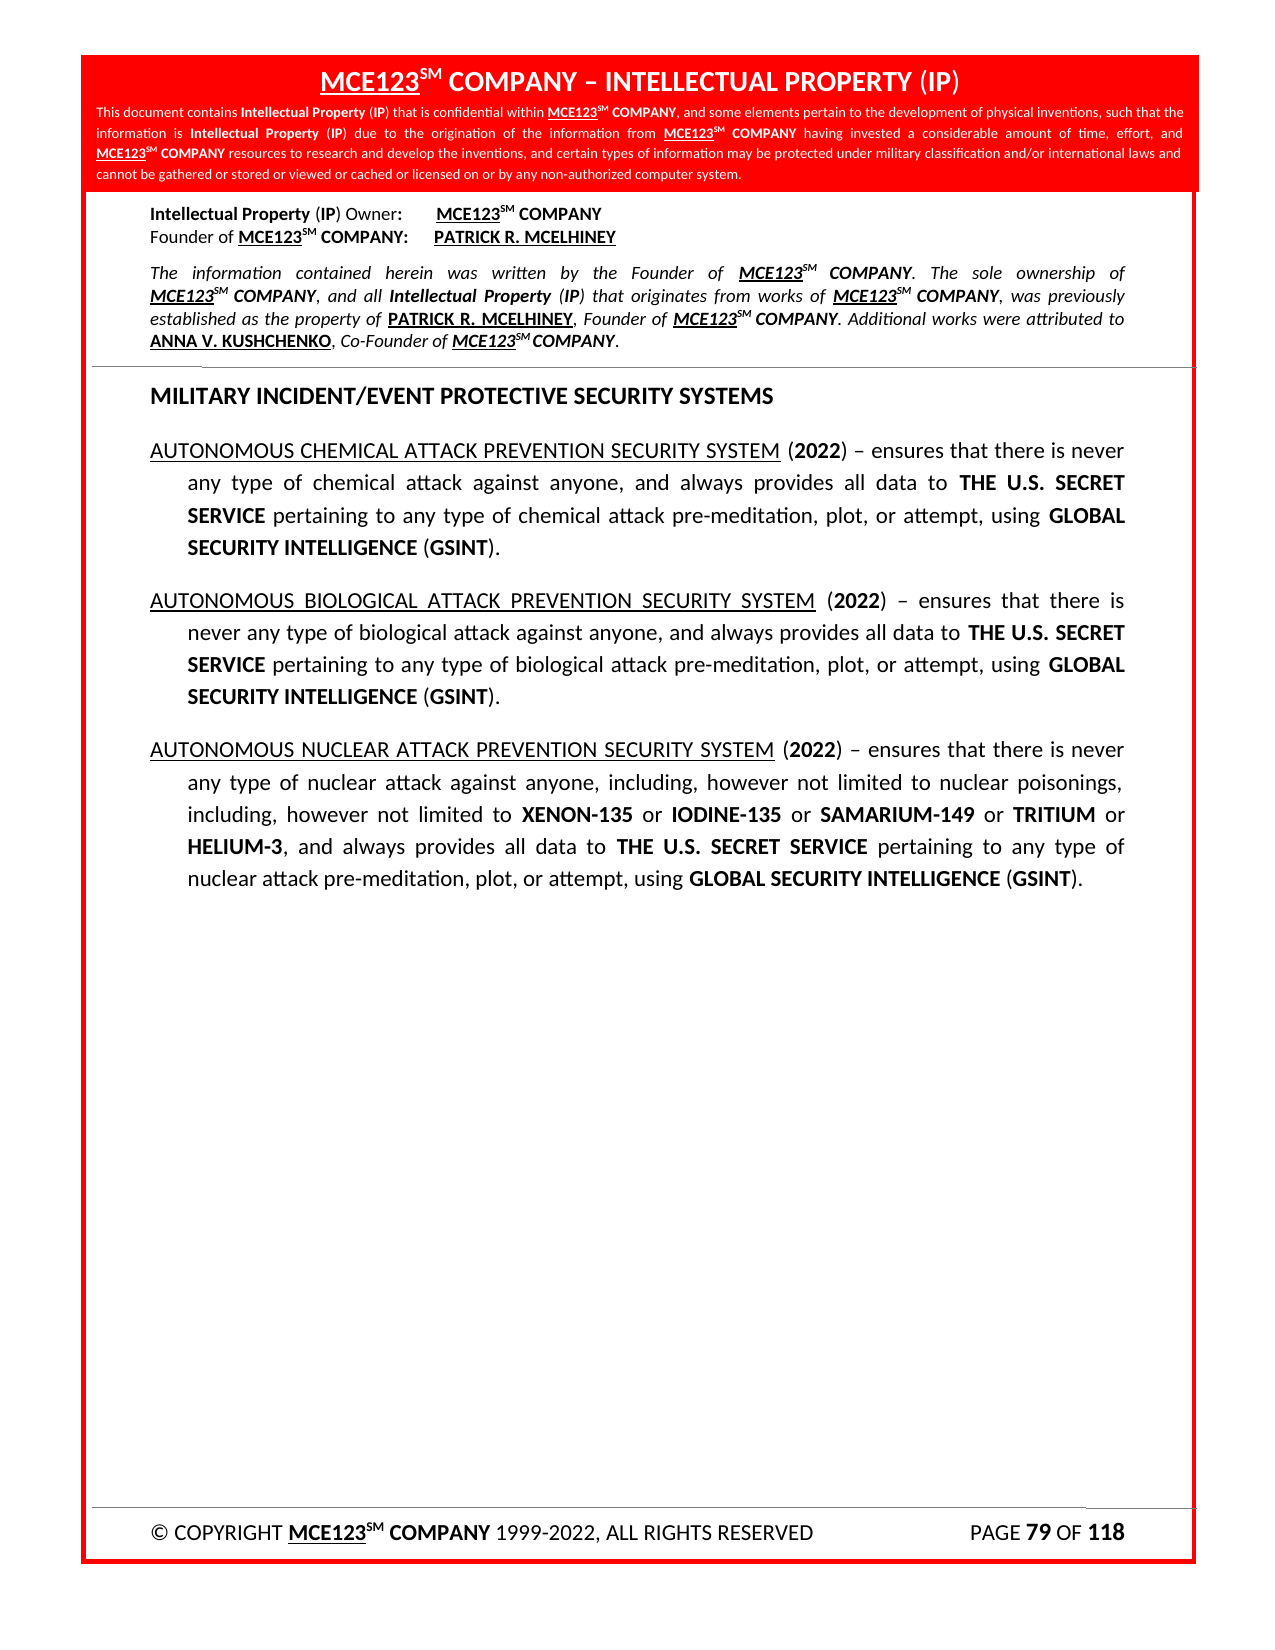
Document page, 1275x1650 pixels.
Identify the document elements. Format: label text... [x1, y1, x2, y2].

text MILITARY INCIDENT/EVENT PROTECTIVE SECURITY SYSTEMS [150, 381, 1125, 411]
text AUTONOMOUS BIOLOGICAL ATTACK PREVENTION SECURITY SYSTEM (2022) – ensures that there is never any type of biological attack against anyone, and always provides all data to THE U.S. SECRET SERVICE pertaining to any type of biological attack pre-meditation, plot, or attempt, using GLOBAL SECURITY INTELLIGENCE (GSINT). [150, 586, 1125, 711]
text AUTONOMOUS CHEMICAL ATTACK PREVENTION SECURITY SYSTEM (2022) – ensures that there is never any type of chemical attack against anyone, and always provides all data to THE U.S. SECRET SERVICE pertaining to any type of chemical attack pre-meditation, plot, or attempt, using GLOBAL SECURITY INTELLIGENCE (GSINT). [150, 436, 1125, 561]
text AUTONOMOUS NUCLEAR ATTACK PREVENTION SECURITY SYSTEM (2022) – ensures that there is never any type of nuclear attack against anyone, including, however not limited to nuclear poisonings, including, however not limited to XENON-135 or IODINE-135 or SAMARIUM-149 or TRITIUM or HELIUM-3, and always provides all data to THE U.S. SECRET SERVICE pertaining to any type of nuclear attack pre-meditation, plot, or attempt, using GLOBAL SECURITY INTELLIGENCE (GSINT). [150, 736, 1125, 892]
